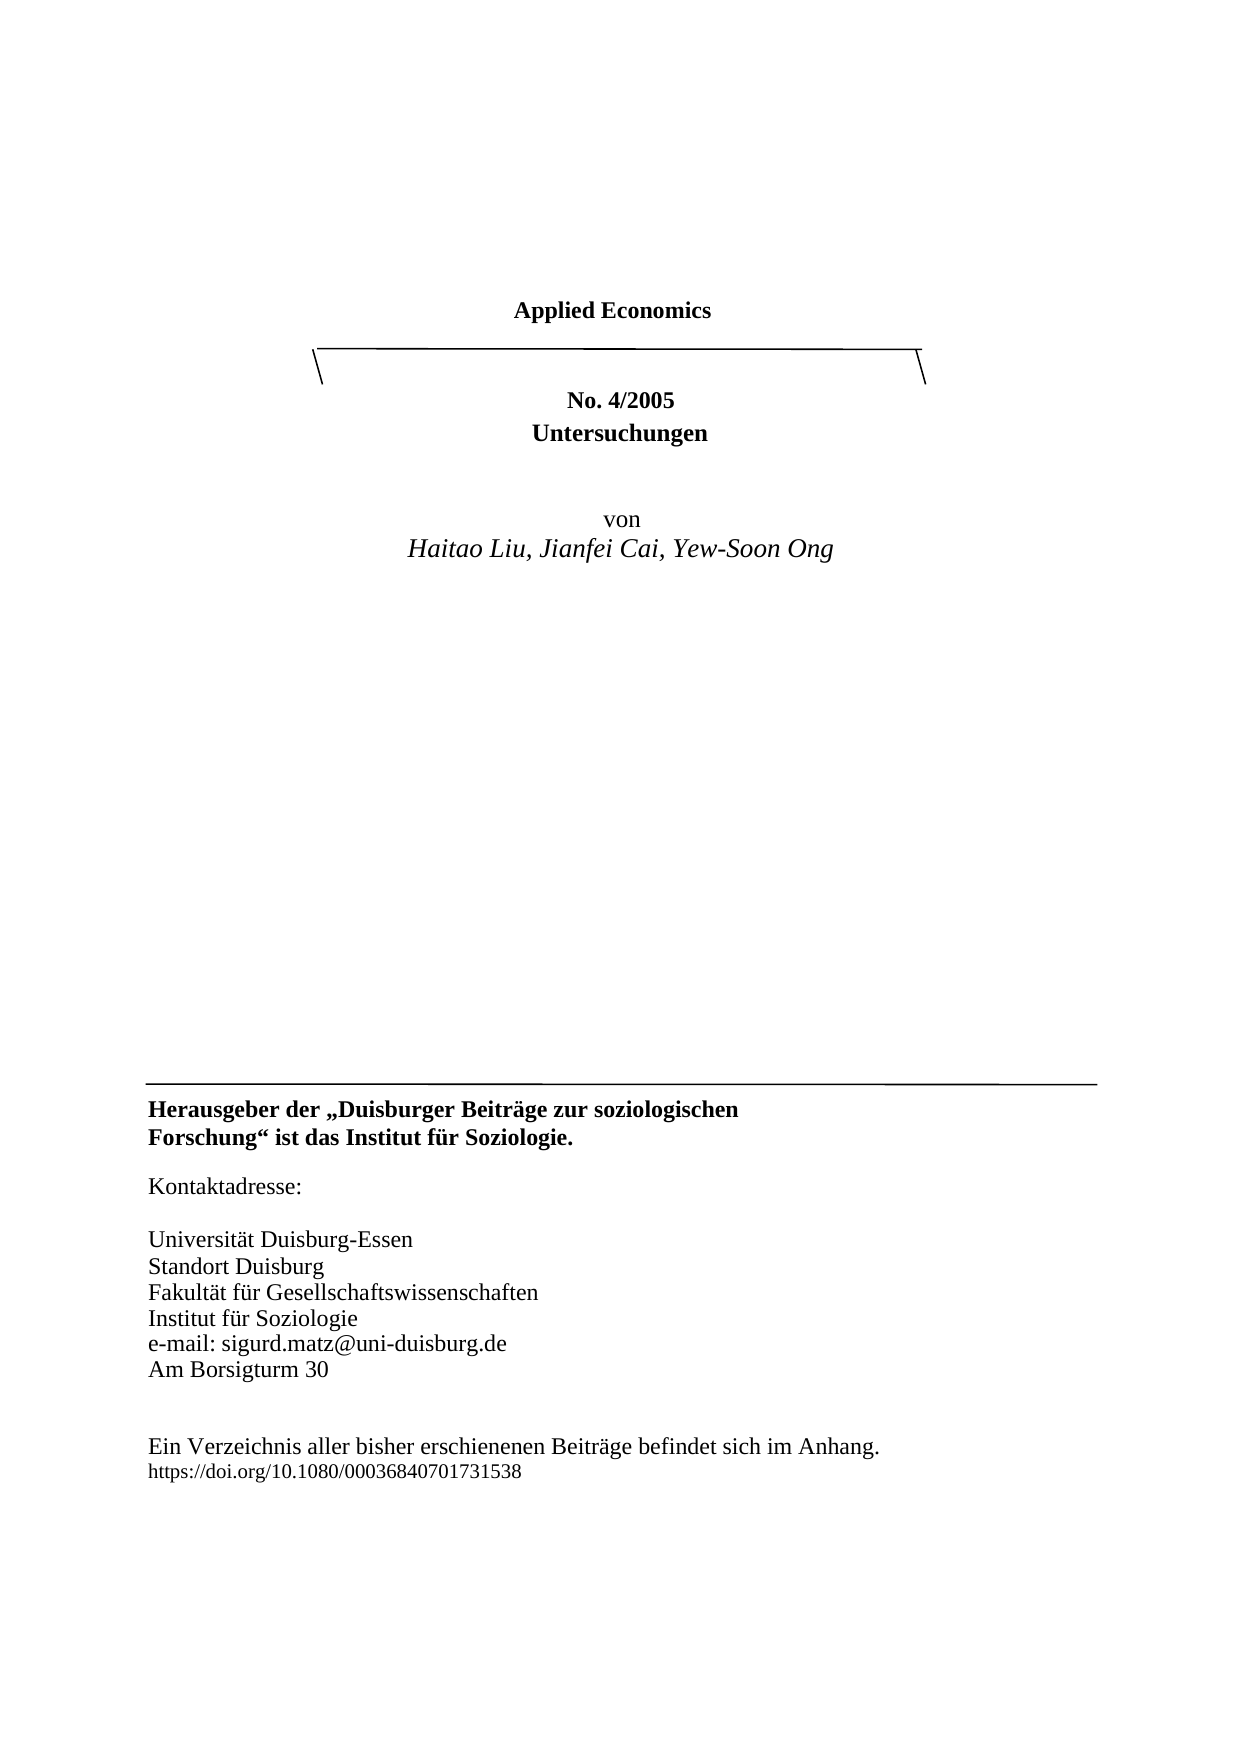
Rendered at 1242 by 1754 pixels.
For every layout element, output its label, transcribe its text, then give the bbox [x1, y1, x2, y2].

text Haitao Liu, Jianfei Cai, Yew-Soon Ong [148, 533, 1094, 564]
text Institut für Soziologie [148, 1306, 1092, 1332]
text https://doi.org/10.1080/00036840701731538 [148, 1459, 1092, 1483]
text Standort Duisburg [148, 1253, 1092, 1280]
text Fakultät für Gesellschaftswissenschaften [148, 1280, 1092, 1306]
text Universität Duisburg-Essen [148, 1225, 1092, 1253]
text Applied Economics [148, 297, 1077, 324]
text e-mail: sigurd.matz@uni-duisburg.de [148, 1332, 1092, 1357]
text von [148, 504, 1096, 533]
text Ein Verzeichnis aller bisher erschienenen Beiträge befindet sich im Anhang. [148, 1432, 1092, 1459]
text Kontaktadresse: [148, 1172, 1092, 1199]
text Untersuchungen [148, 418, 1092, 446]
text Herausgeber der „Duisburger Beiträge zur soziologischen Forschung“ ist das Institut für Soziologie. [148, 1096, 837, 1150]
text Am Borsigturm 30 [148, 1357, 443, 1383]
text No. 4/2005 [148, 386, 1094, 414]
